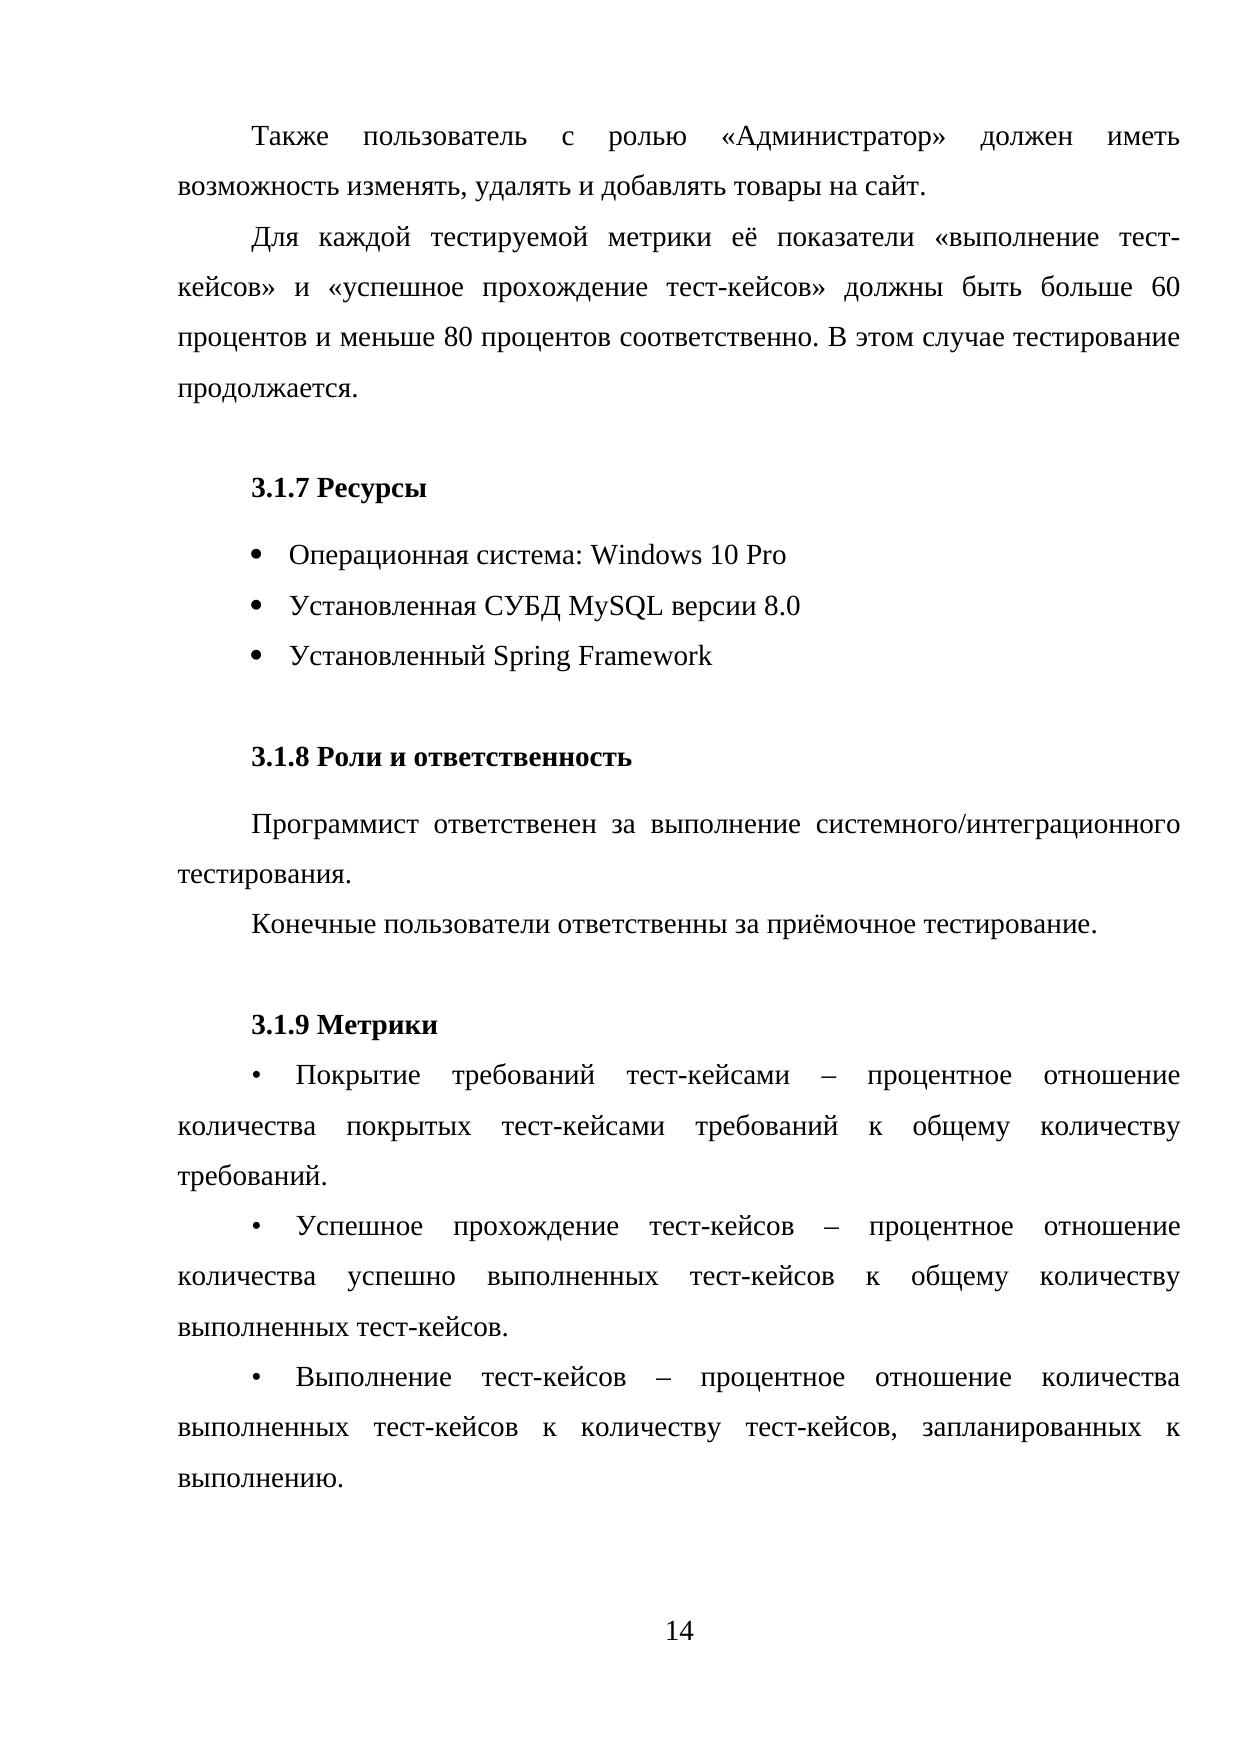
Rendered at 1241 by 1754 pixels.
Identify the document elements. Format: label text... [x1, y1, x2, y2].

list Операционная система: Windows 10 Pro [251, 537, 1181, 571]
list Установленная СУБД MySQL версии 8.0 [251, 588, 1181, 621]
text Программист ответственен за выполнение системного/интеграционного тестирования. [177, 806, 1181, 890]
subtitle 3.1.9 Метрики [177, 1007, 1181, 1041]
text Для каждой тестируемой метрики её показатели «выполнение тест-кейсов» и «успешное прохождение тест-кейсов» должны быть больше 60 процентов и меньше 80 процентов соответственно. В этом случае тестирование продолжается. [177, 219, 1181, 403]
subtitle 3.1.7 Ресурсы [177, 470, 1181, 504]
text Конечные пользователи ответственны за приёмочное тестирование. [177, 906, 1181, 940]
list Покрытие требований тест-кейсами – процентное отношение количества покрытых тест-кейсами требований к общему количеству требований. [177, 1057, 1181, 1191]
list Выполнение тест-кейсов – процентное отношение количества выполненных тест-кейсов к количеству тест-кейсов, запланированных к выполнению. [177, 1359, 1181, 1493]
list Установленный Spring Framework [251, 638, 1181, 672]
text Также пользователь с ролью «Администратор» должен иметь возможность изменять, удалять и добавлять товары на сайт. [177, 118, 1181, 202]
subtitle 3.1.8 Роли и ответственность [251, 739, 1181, 772]
list Успешное прохождение тест-кейсов – процентное отношение количества успешно выполненных тест-кейсов к общему количеству выполненных тест-кейсов. [177, 1208, 1181, 1342]
